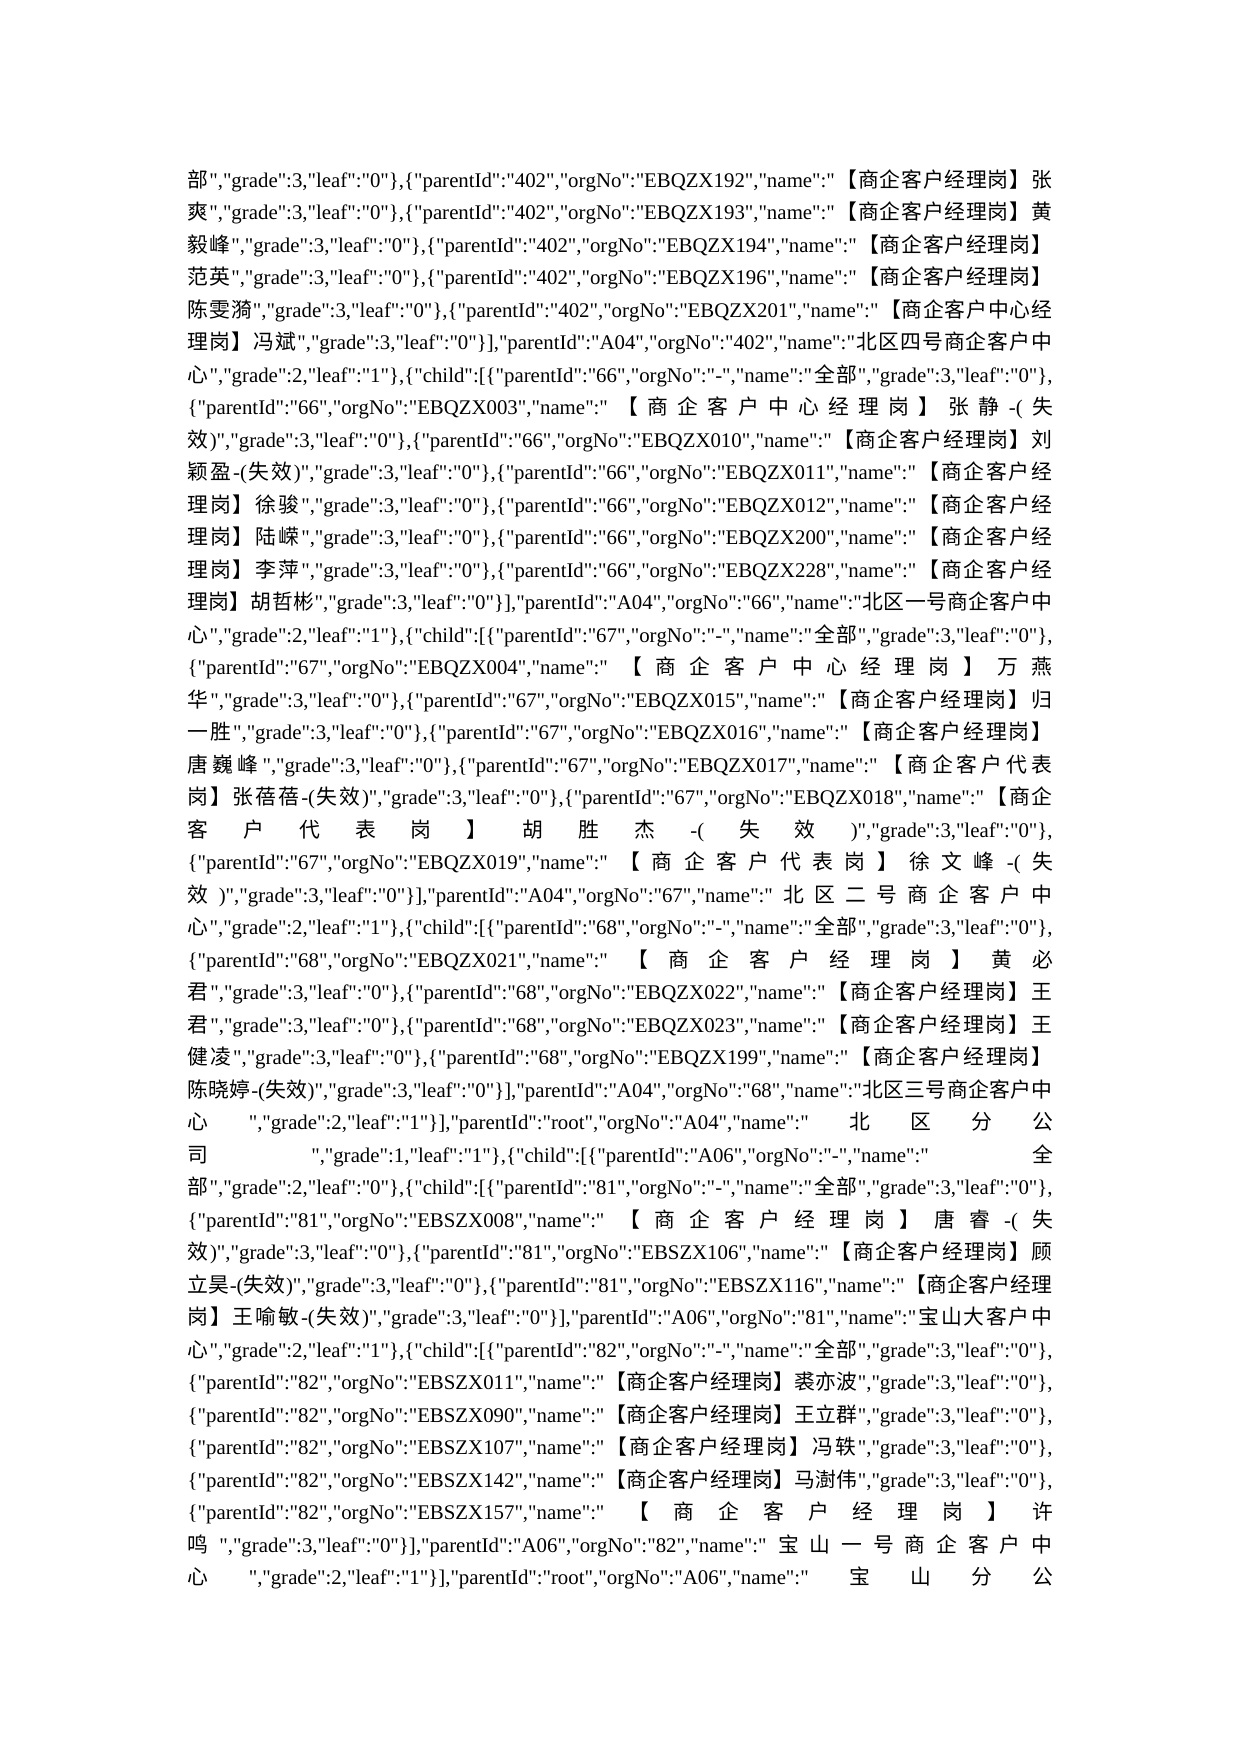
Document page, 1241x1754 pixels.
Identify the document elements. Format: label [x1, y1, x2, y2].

text [187, 162, 1053, 1592]
